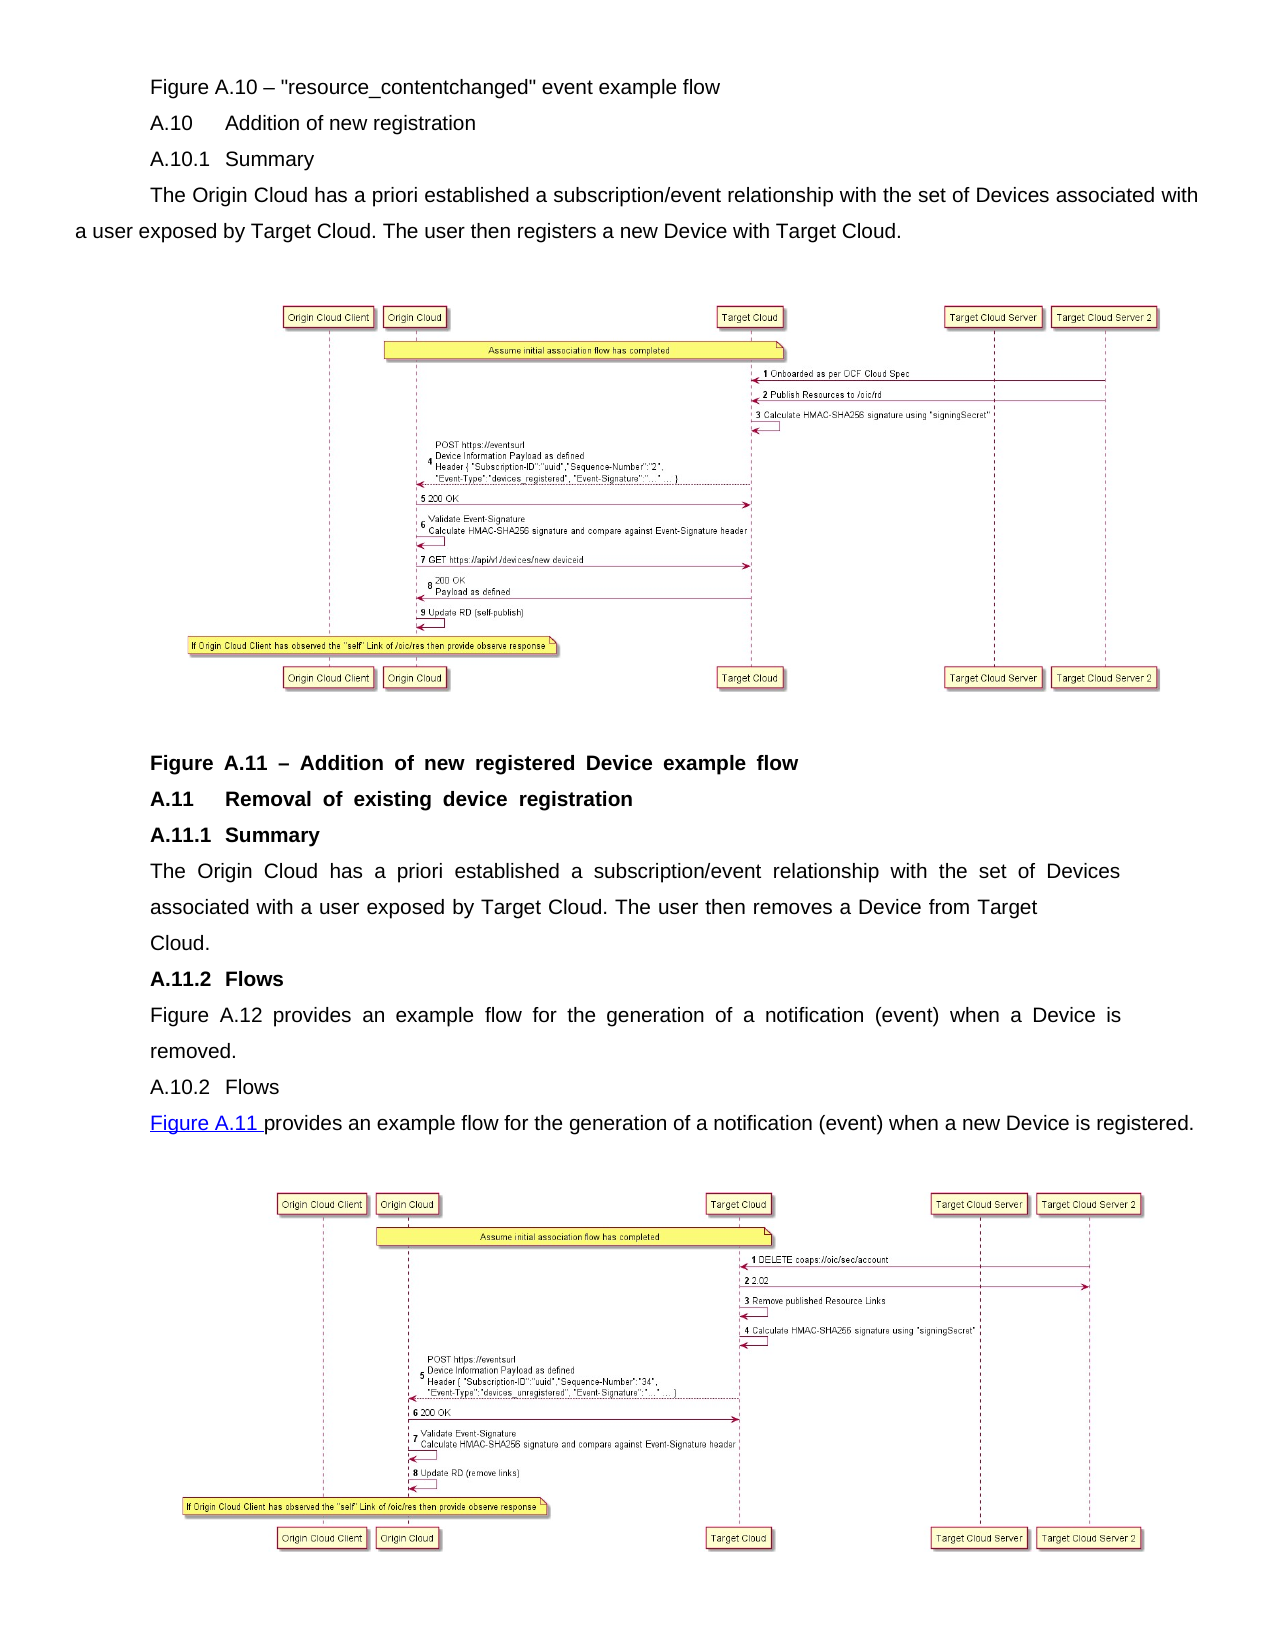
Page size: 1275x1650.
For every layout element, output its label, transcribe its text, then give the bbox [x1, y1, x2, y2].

text Figure A.12 provides an example flow for the generation of a notification (event) when a Device is [75, 1003, 1200, 1027]
text removed. [75, 1038, 1200, 1062]
text Figure A.11 – Addition of new registered Device example flow [75, 751, 1200, 775]
text Figure A.11 provides an example flow for the generation of a notification (event) when a new Device is registered. [75, 1110, 1200, 1134]
text associated with a user exposed by Target Cloud. The user then removes a Device from Target [75, 895, 1200, 919]
text A.10 Addition of new registration [75, 111, 1200, 135]
picture [182, 1192, 1145, 1552]
text The Origin Cloud has a priori established a subscription/event relationship with the set of Devices [75, 859, 1200, 883]
text A.11.2 Flows [75, 967, 1200, 991]
text A.10.1 Summary [75, 147, 1200, 171]
text A.11 Removal of existing device registration [75, 787, 1200, 811]
text Cloud. [75, 931, 1200, 955]
text The Origin Cloud has a priori established a subscription/event relationship with the set of Devices associated with a user exposed by Target Cloud. The user then registers a new Device with Target Cloud. [75, 183, 1200, 243]
picture [187, 305, 1161, 692]
text A.10.2 Flows [75, 1074, 1200, 1098]
text Figure A.10 – "resource_contentchanged" event example flow [75, 75, 1200, 99]
text A.11.1 Summary [75, 823, 1200, 847]
